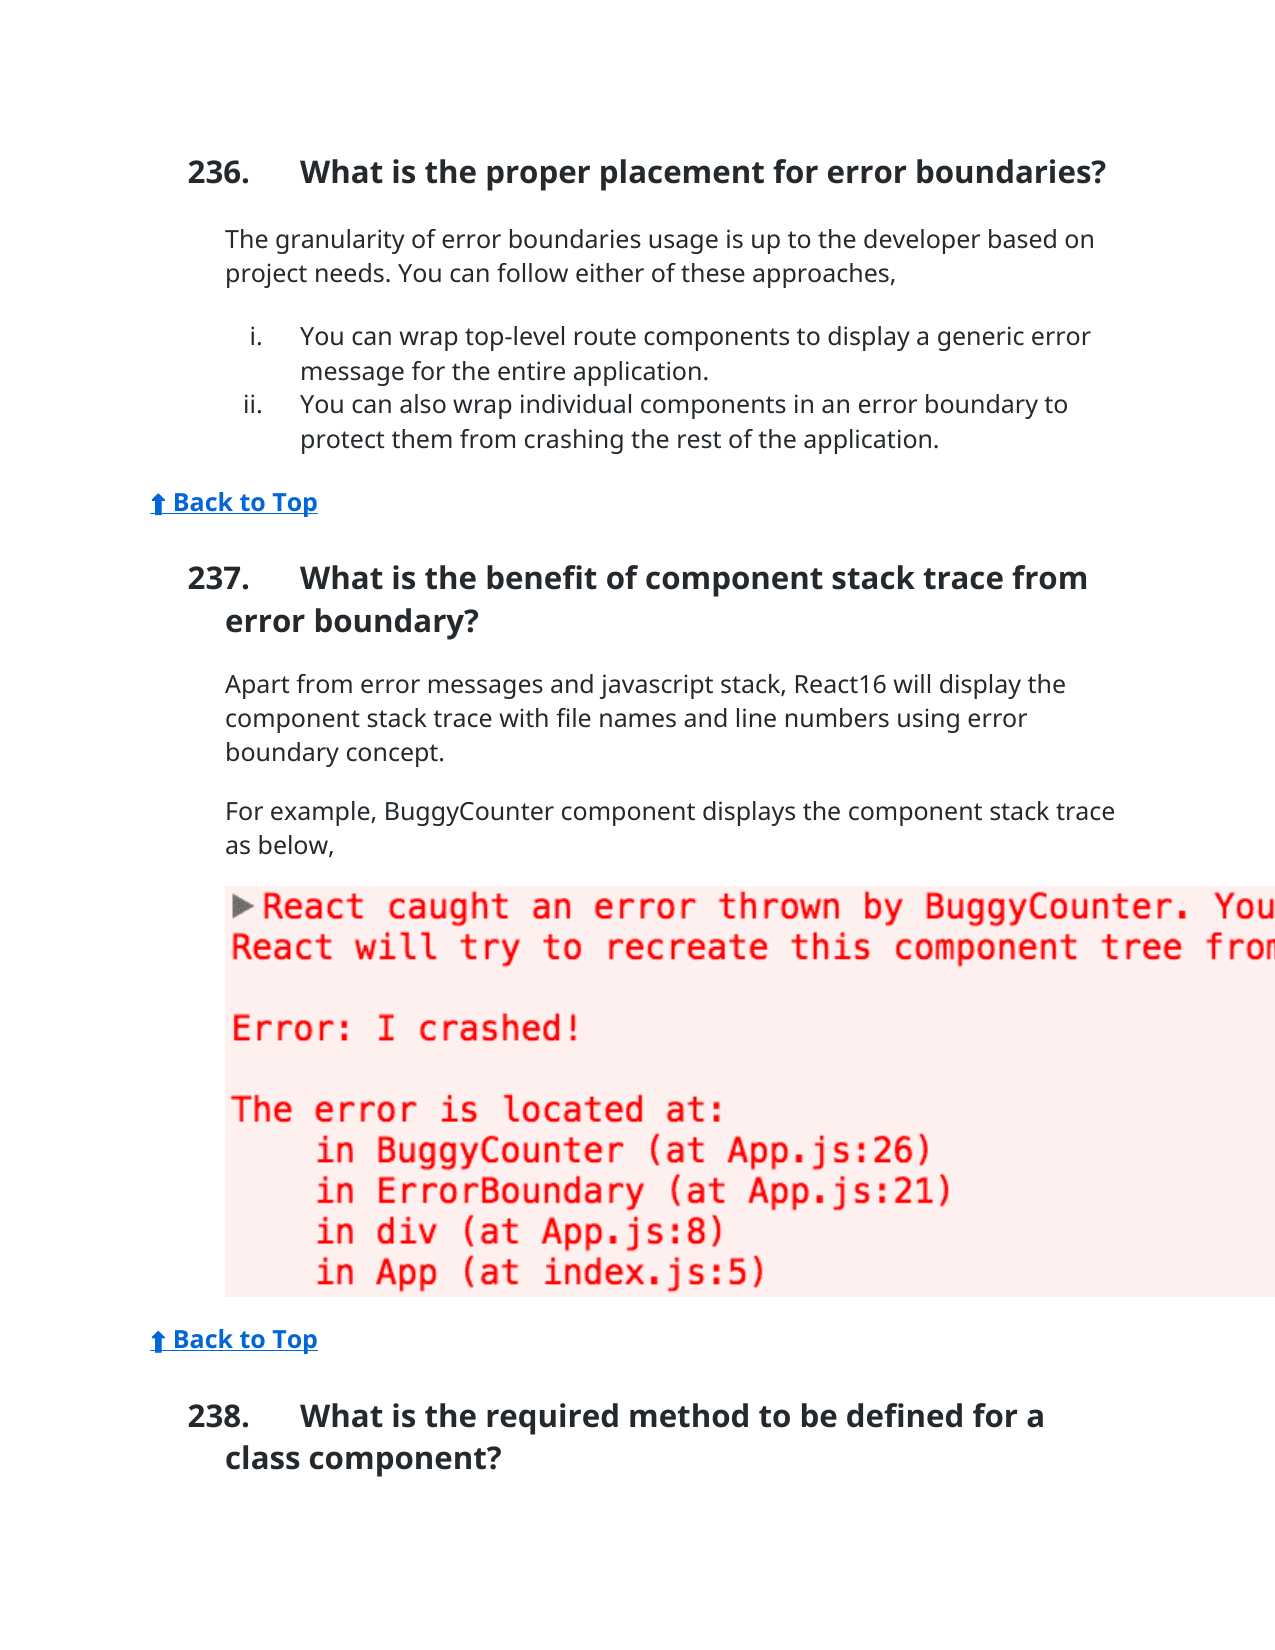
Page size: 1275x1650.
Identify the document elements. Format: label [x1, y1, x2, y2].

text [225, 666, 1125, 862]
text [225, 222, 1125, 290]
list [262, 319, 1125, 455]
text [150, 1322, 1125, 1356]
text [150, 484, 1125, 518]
picture [225, 886, 1275, 1297]
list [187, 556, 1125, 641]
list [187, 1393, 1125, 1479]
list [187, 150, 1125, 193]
